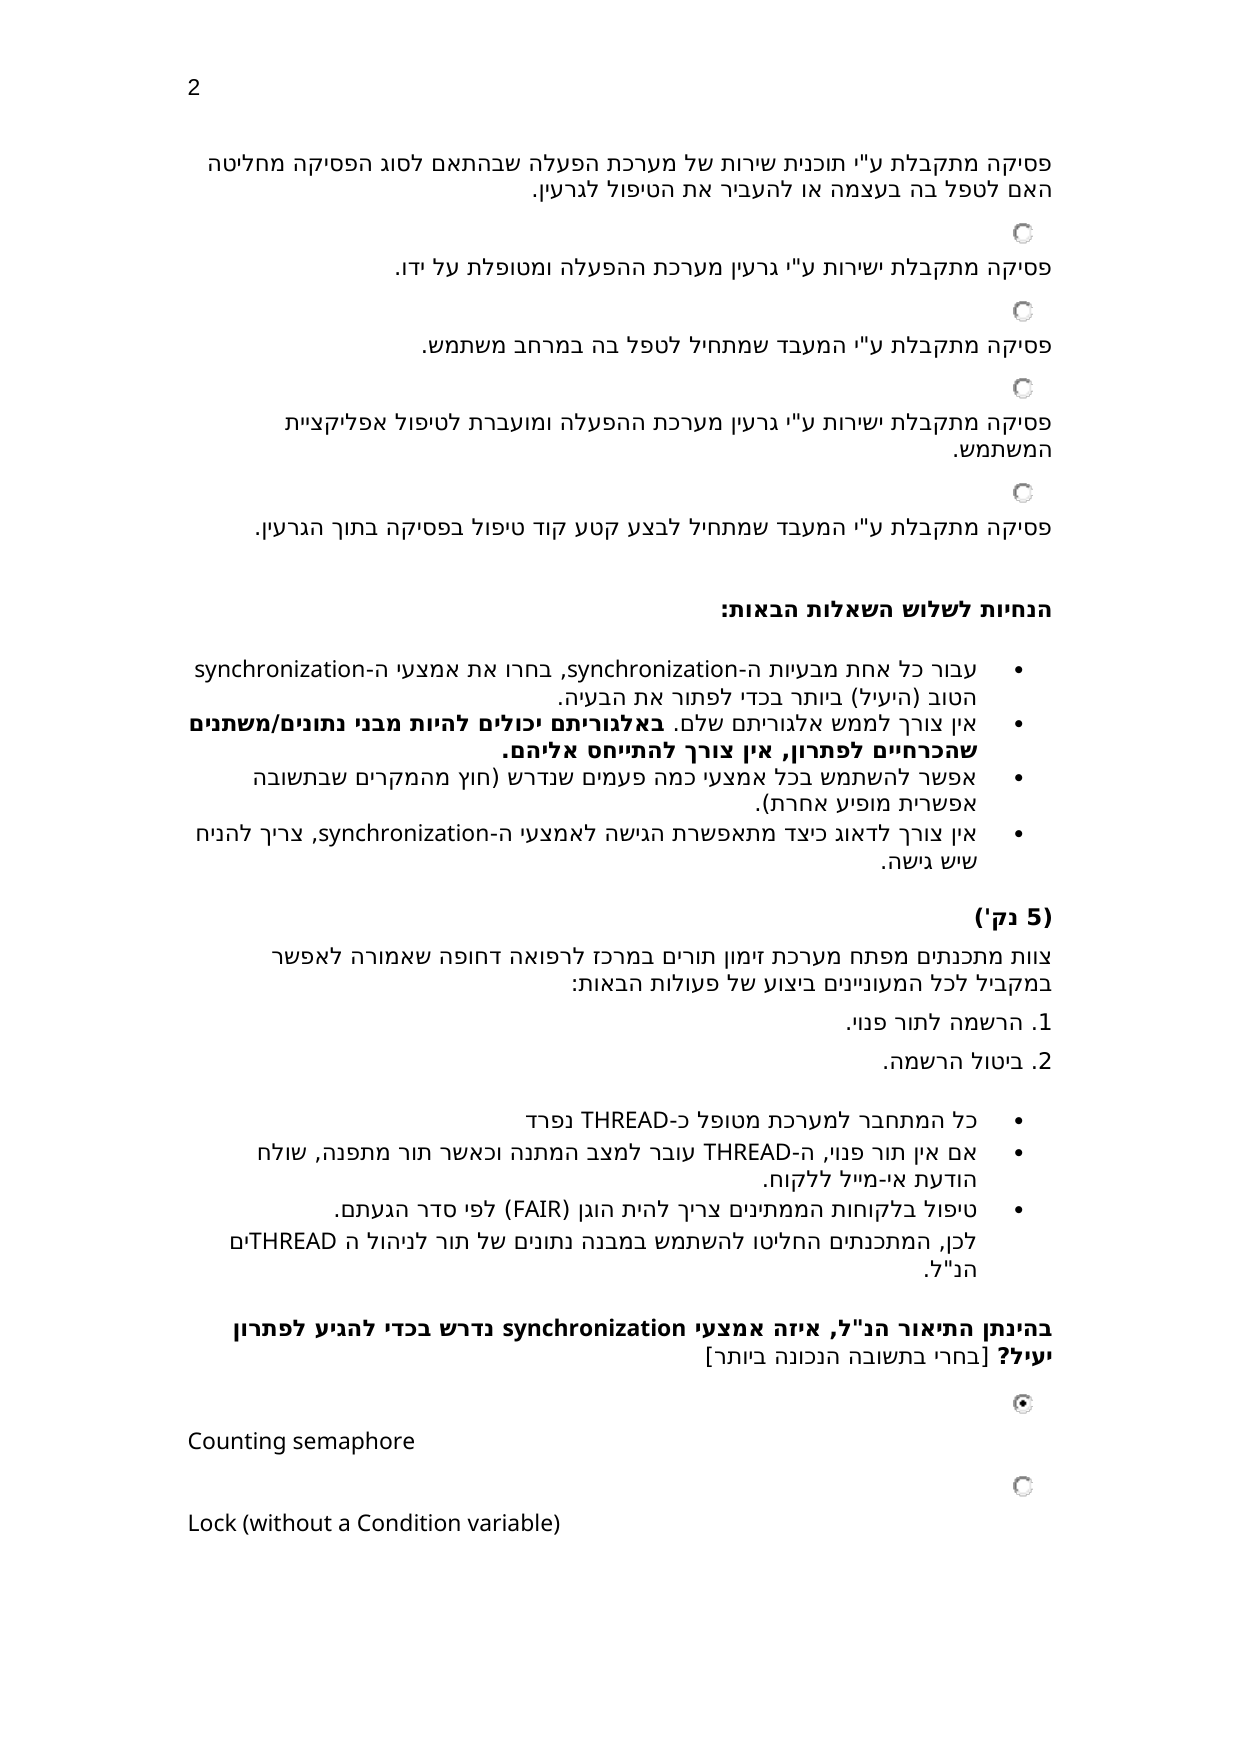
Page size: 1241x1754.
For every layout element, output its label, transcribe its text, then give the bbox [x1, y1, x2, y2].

text בהינתן התיאור הנ"ל, איזה אמצעי synchronization נדרש בכדי להגיע לפתרון יעיל? [בחרי בתשובה הנכונה ביותר] [187, 1312, 1053, 1369]
text צוות מתכנתים מפתח מערכת זימון תורים במרכז לרפואה דחופה שאמורה לאפשר במקביל לכל המעוניינים ביצוע של פעולות הבאות: [187, 943, 1053, 997]
text Lock (without a Condition variable) [187, 1507, 1053, 1566]
list עבור כל אחת מבעיות ה-synchronization, בחרו את אמצעי ה-synchronization הטוב (היעיל) ביותר בכדי לפתור את הבעיה. [187, 652, 1015, 710]
text הנחיות לשלוש השאלות הבאות: [187, 597, 1053, 623]
list כל המתחבר למערכת מטופל כ-THREAD נפרד [187, 1104, 1015, 1135]
text פסיקה מתקבלת ע"י המעבד שמתחיל לטפל בה במרחב משתמש. [187, 332, 1053, 358]
text 2. ביטול הרשמה. [187, 1048, 1053, 1075]
text Counting semaphore [187, 1425, 1053, 1456]
text פסיקה מתקבלת ישירות ע"י גרעין מערכת ההפעלה ומטופלת על ידו. [187, 254, 1053, 281]
list אם אין תור פנוי, ה-THREAD עובר למצב המתנה וכאשר תור מתפנה, שולח הודעת אי-מייל ללקוח. [187, 1135, 1015, 1193]
text פסיקה מתקבלת ישירות ע"י גרעין מערכת ההפעלה ומועברת לטיפול אפליקציית המשתמש. [187, 409, 1053, 463]
text פסיקה מתקבלת ע"י תוכנית שירות של מערכת הפעלה שבהתאם לסוג הפסיקה מחליטה האם לטפל בה בעצמה או להעביר את הטיפול לגרעין. [187, 150, 1053, 203]
text (5 נק') [187, 904, 1053, 931]
list אין צורך לדאוג כיצד מתאפשרת הגישה לאמצעי ה-synchronization, צריך להניח שיש גישה. [187, 817, 1015, 875]
list אפשר להשתמש בכל אמצעי כמה פעמים שנדרש (חוץ מהמקרים שבתשובה אפשרית מופיע אחרת). [187, 764, 1015, 817]
text פסיקה מתקבלת ע"י המעבד שמתחיל לבצע קטע קוד טיפול בפסיקה בתוך הגרעין. [187, 514, 1053, 540]
text 1. הרשמה לתור פנוי. [187, 1009, 1053, 1036]
list אין צורך לממש אלגוריתם שלם. באלגוריתם יכולים להיות מבני נתונים/משתנים שהכרחיים לפתרון, אין צורך להתייחס אליהם. [187, 710, 1015, 764]
list טיפול בלקוחות הממתינים צריך להית הוגן (FAIR) לפי סדר הגעתם. לכן, המתכנתים החליטו להשתמש במבנה נתונים של תור לניהול ה THREADים הנ"ל. [187, 1193, 1015, 1282]
